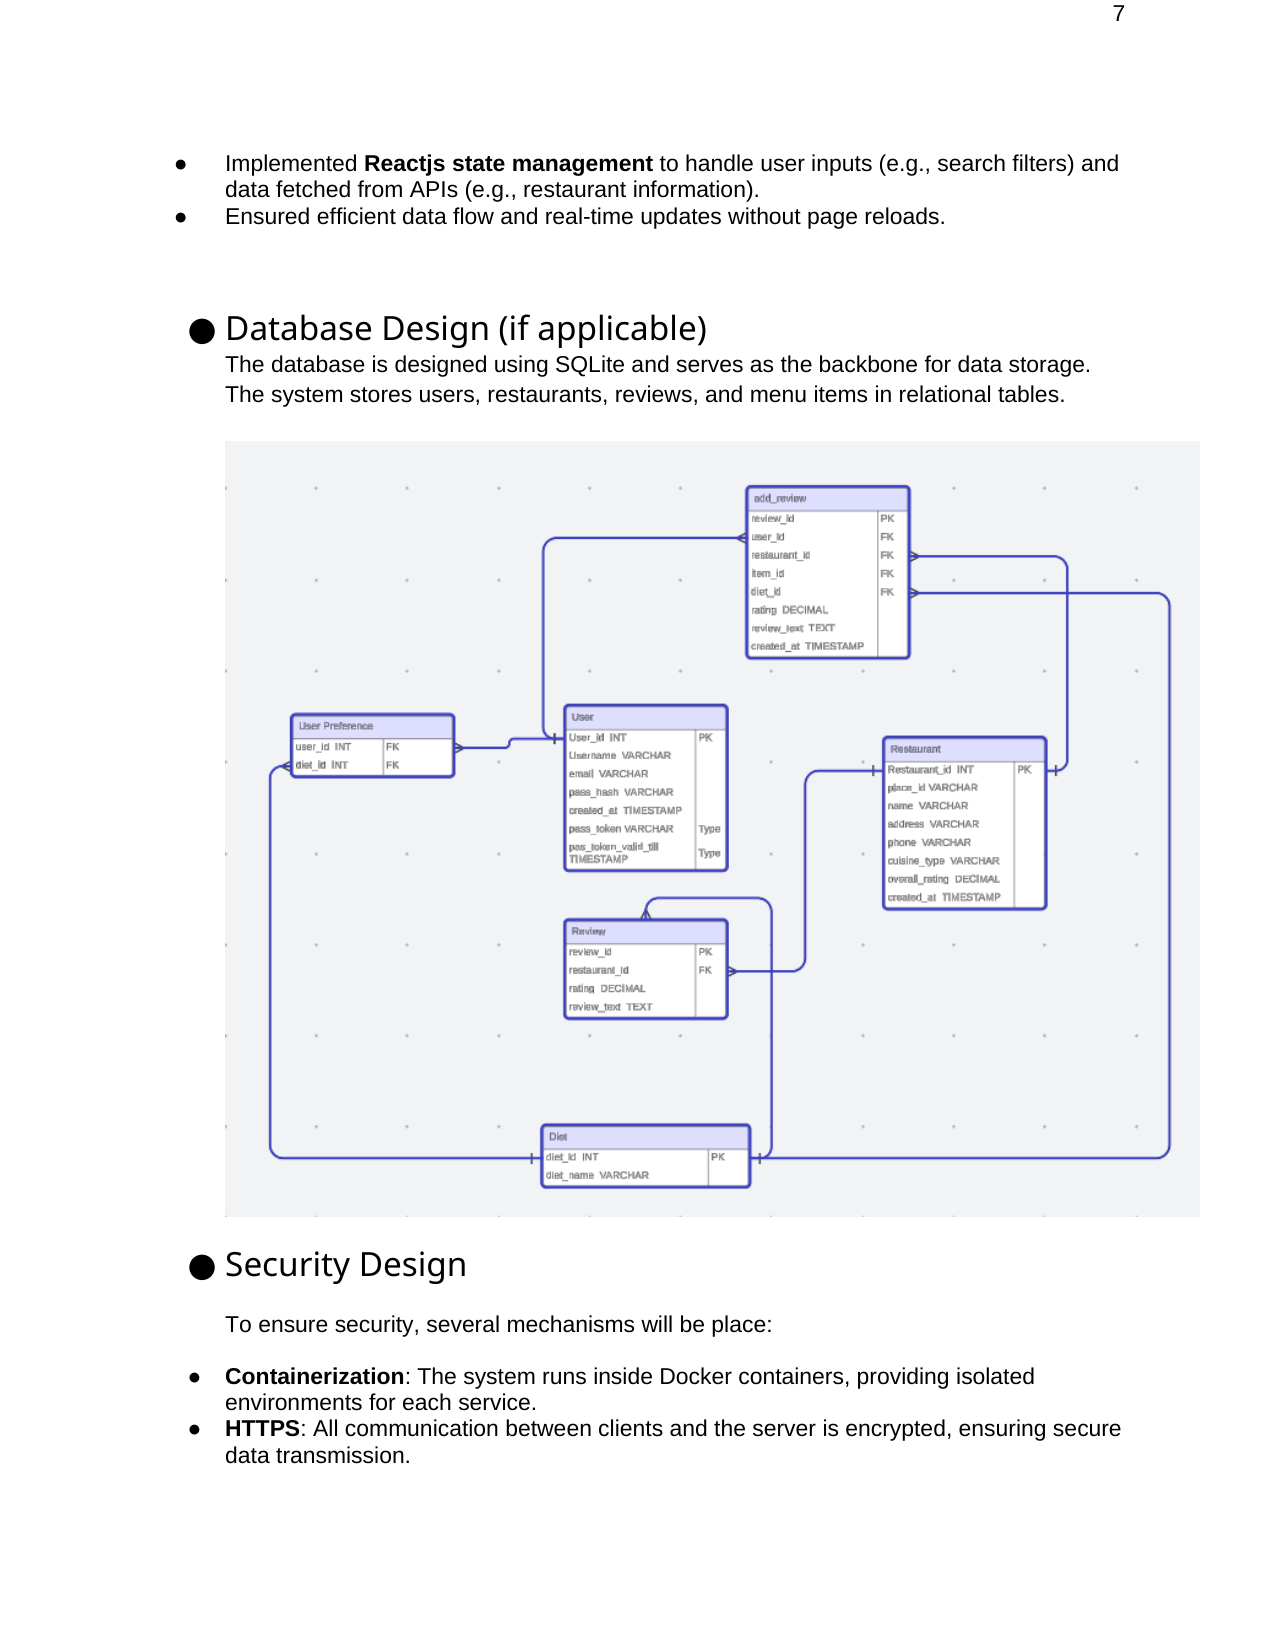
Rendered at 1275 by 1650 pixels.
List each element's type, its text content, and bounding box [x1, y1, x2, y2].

subtitle Database Design (if applicable) [187, 305, 1125, 351]
picture [225, 441, 1200, 1217]
list HTTPS: All communication between clients and the server is encrypted, ensuring secure data transmission. [187, 1415, 1125, 1468]
list Implemented Reactjs state management to handle user inputs (e.g., search filters) and data fetched from APIs (e.g., restaurant information). [187, 150, 1125, 203]
text To ensure security, several mechanisms will be place: [225, 1311, 1125, 1338]
list Containerization: The system runs inside Docker containers, providing isolated environments for each service. [187, 1363, 1125, 1415]
subtitle Security Design [187, 1241, 1125, 1286]
list Ensured efficient data flow and real-time updates without page reloads. [187, 203, 1125, 229]
text The database is designed using SQLite and serves as the backbone for data storage. The system stores users, restaurants, reviews, and menu items in relational tables. [225, 351, 1125, 407]
